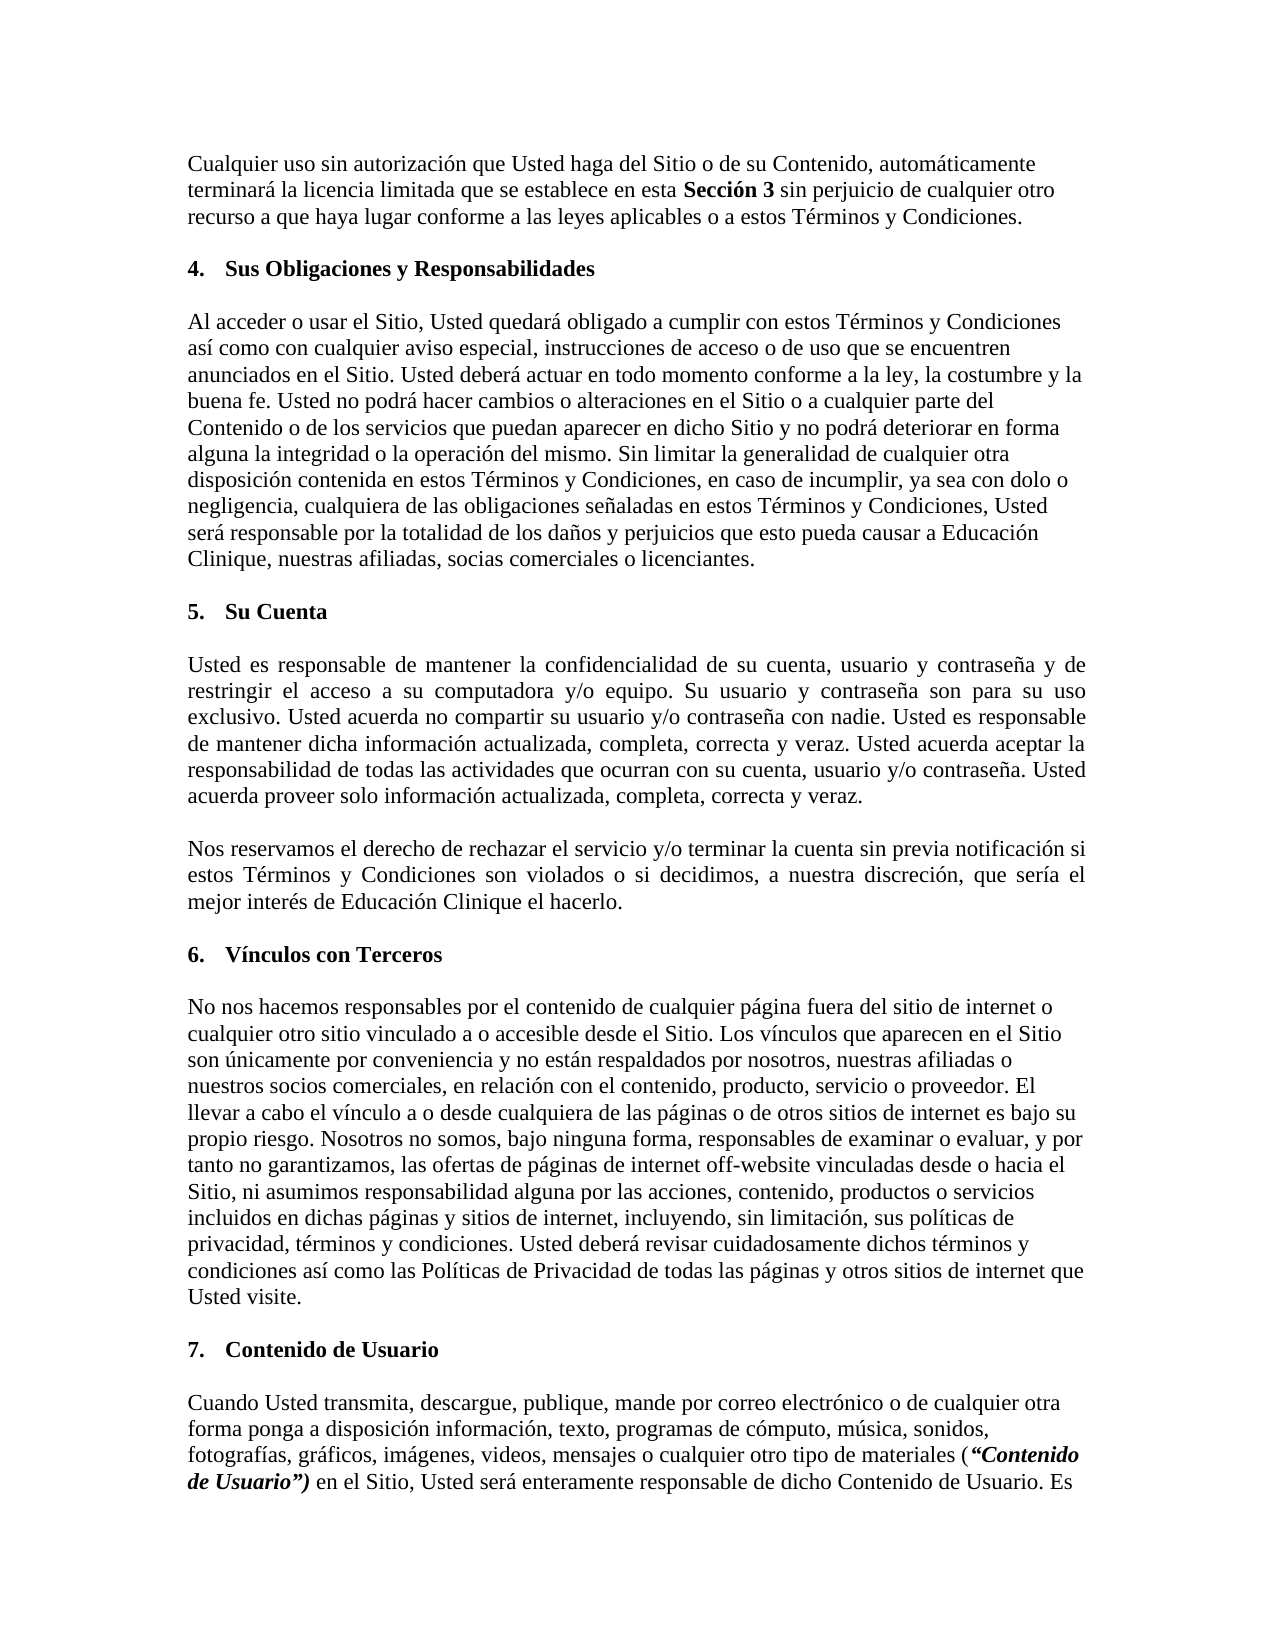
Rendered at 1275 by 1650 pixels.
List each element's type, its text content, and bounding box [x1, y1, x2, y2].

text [187, 1389, 1087, 1494]
list Contenido de Usuario [187, 1336, 1087, 1362]
text No nos hacemos responsables por el contenido de cualquier página fuera del sitio de internet o cualquier otro sitio vinculado a o accesible desde el Sitio. Los vínculos que aparecen en el Sitio son únicamente por conveniencia y no están respaldados por nosotros, nuestras afiliadas o nuestros socios comerciales, en relación con el contenido, producto, servicio o proveedor. El llevar a cabo el vínculo a o desde cualquiera de las páginas o de otros sitios de internet es bajo su propio riesgo. Nosotros no somos, bajo ninguna forma, responsables de examinar o evaluar, y por tanto no garantizamos, las ofertas de páginas de internet off-website vinculadas desde o hacia el Sitio, ni asumimos responsabilidad alguna por las acciones, contenido, productos o servicios incluidos en dichas páginas y sitios de internet, incluyendo, sin limitación, sus políticas de privacidad, términos y condiciones. Usted deberá revisar cuidadosamente dichos términos y condiciones así como las Políticas de Privacidad de todas las páginas y otros sitios de internet que Usted visite. [187, 993, 1087, 1309]
text Cualquier uso sin autorización que Usted haga del Sitio o de su Contenido, automáticamente terminará la licencia limitada que se establece en esta Sección 3 sin perjuicio de cualquier otro recurso a que haya lugar conforme a las leyes aplicables o a estos Términos y Condiciones. [187, 150, 1087, 229]
text Al acceder o usar el Sitio, Usted quedará obligado a cumplir con estos Términos y Condiciones así como con cualquier aviso especial, instrucciones de acceso o de uso que se encuentren anunciados en el Sitio. Usted deberá actuar en todo momento conforme a la ley, la costumbre y la buena fe. Usted no podrá hacer cambios o alteraciones en el Sitio o a cualquier parte del Contenido o de los servicios que puedan aparecer en dicho Sitio y no podrá deteriorar en forma alguna la integridad o la operación del mismo. Sin limitar la generalidad de cualquier otra disposición contenida en estos Términos y Condiciones, en caso de incumplir, ya sea con dolo o negligencia, cualquiera de las obligaciones señaladas en estos Términos y Condiciones, Usted será responsable por la totalidad de los daños y perjuicios que esto pueda causar a Educación Clinique, nuestras afiliadas, socias comerciales o licenciantes. [187, 308, 1087, 572]
list Su Cuenta [187, 598, 1087, 624]
list Vínculos con Terceros [187, 941, 1087, 967]
text Usted es responsable de mantener la confidencialidad de su cuenta, usuario y contraseña y de restringir el acceso a su computadora y/o equipo. Su usuario y contraseña son para su uso exclusivo. Usted acuerda no compartir su usuario y/o contraseña con nadie. Usted es responsable de mantener dicha información actualizada, completa, correcta y veraz. Usted acuerda aceptar la responsabilidad de todas las actividades que ocurran con su cuenta, usuario y/o contraseña. Usted acuerda proveer solo información actualizada, completa, correcta y veraz. [187, 651, 1087, 809]
text Nos reservamos el derecho de rechazar el servicio y/o terminar la cuenta sin previa notificación si estos Términos y Condiciones son violados o si decidimos, a nuestra discreción, que sería el mejor interés de Educación Clinique el hacerlo. [187, 835, 1087, 914]
list Sus Obligaciones y Responsabilidades [187, 255, 1087, 282]
